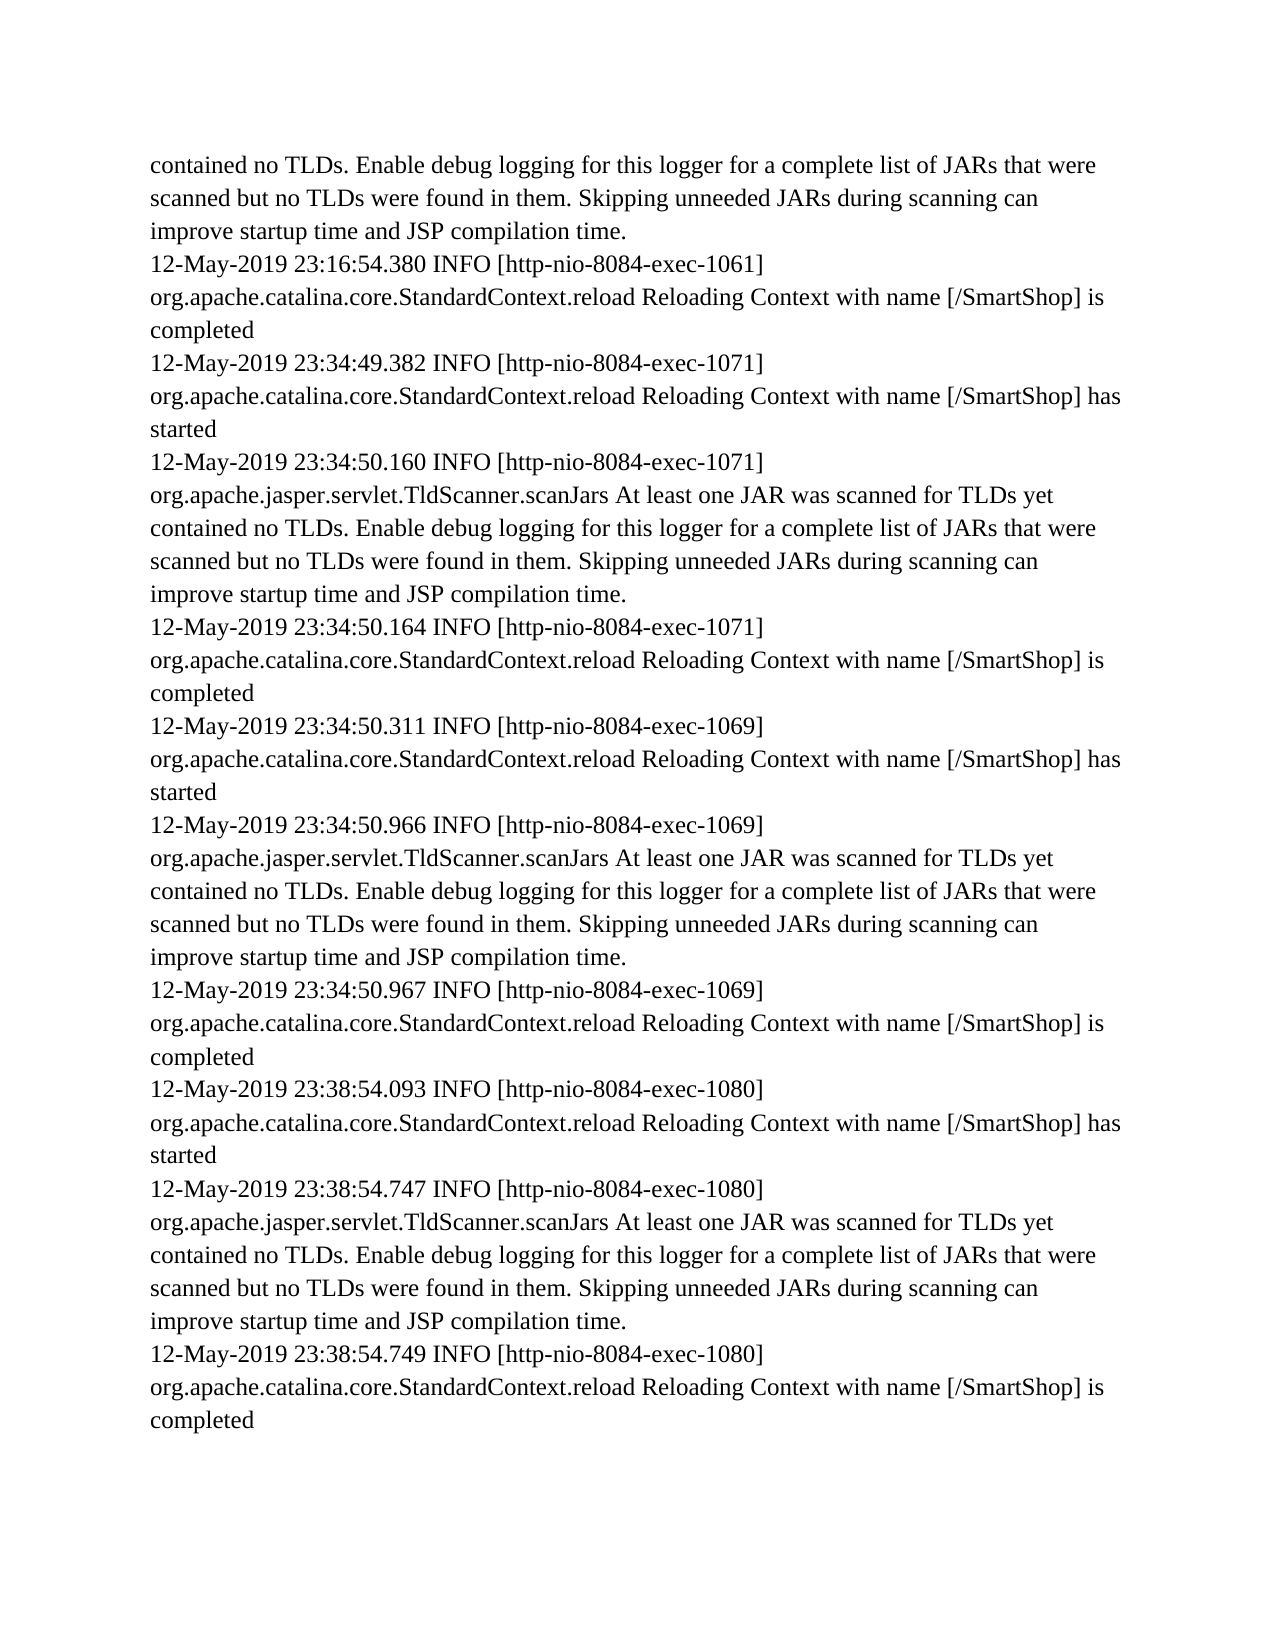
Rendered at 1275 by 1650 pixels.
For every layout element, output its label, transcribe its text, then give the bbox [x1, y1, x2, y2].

text 12-May-2019 23:38:54.747 INFO [http-nio-8084-exec-1080] org.apache.jasper.servlet.TldScanner.scanJars At least one JAR was scanned for TLDs yet contained no TLDs. Enable debug logging for this logger for a complete list of JARs that were scanned but no TLDs were found in them. Skipping unneeded JARs during scanning can improve startup time and JSP compilation time. [150, 1174, 1125, 1334]
text 12-May-2019 23:38:54.749 INFO [http-nio-8084-exec-1080] org.apache.catalina.core.StandardContext.reload Reloading Context with name [/SmartShop] is completed [150, 1339, 1125, 1433]
text 12-May-2019 23:34:50.164 INFO [http-nio-8084-exec-1071] org.apache.catalina.core.StandardContext.reload Reloading Context with name [/SmartShop] is completed [150, 612, 1125, 707]
text 12-May-2019 23:16:54.380 INFO [http-nio-8084-exec-1061] org.apache.catalina.core.StandardContext.reload Reloading Context with name [/SmartShop] is completed [150, 249, 1125, 344]
text 12-May-2019 23:34:50.160 INFO [http-nio-8084-exec-1071] org.apache.jasper.servlet.TldScanner.scanJars At least one JAR was scanned for TLDs yet contained no TLDs. Enable debug logging for this logger for a complete list of JARs that were scanned but no TLDs were found in them. Skipping unneeded JARs during scanning can improve startup time and JSP compilation time. [150, 447, 1125, 608]
text 12-May-2019 23:34:50.967 INFO [http-nio-8084-exec-1069] org.apache.catalina.core.StandardContext.reload Reloading Context with name [/SmartShop] is completed [150, 976, 1125, 1070]
text 12-May-2019 23:34:50.311 INFO [http-nio-8084-exec-1069] org.apache.catalina.core.StandardContext.reload Reloading Context with name [/SmartShop] has started [150, 711, 1125, 806]
text 12-May-2019 23:38:54.093 INFO [http-nio-8084-exec-1080] org.apache.catalina.core.StandardContext.reload Reloading Context with name [/SmartShop] has started [150, 1074, 1125, 1169]
text 12-May-2019 23:34:50.966 INFO [http-nio-8084-exec-1069] org.apache.jasper.servlet.TldScanner.scanJars At least one JAR was scanned for TLDs yet contained no TLDs. Enable debug logging for this logger for a complete list of JARs that were scanned but no TLDs were found in them. Skipping unneeded JARs during scanning can improve startup time and JSP compilation time. [150, 810, 1125, 971]
text 12-May-2019 23:34:49.382 INFO [http-nio-8084-exec-1071] org.apache.catalina.core.StandardContext.reload Reloading Context with name [/SmartShop] has started [150, 348, 1125, 443]
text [150, 150, 1125, 245]
